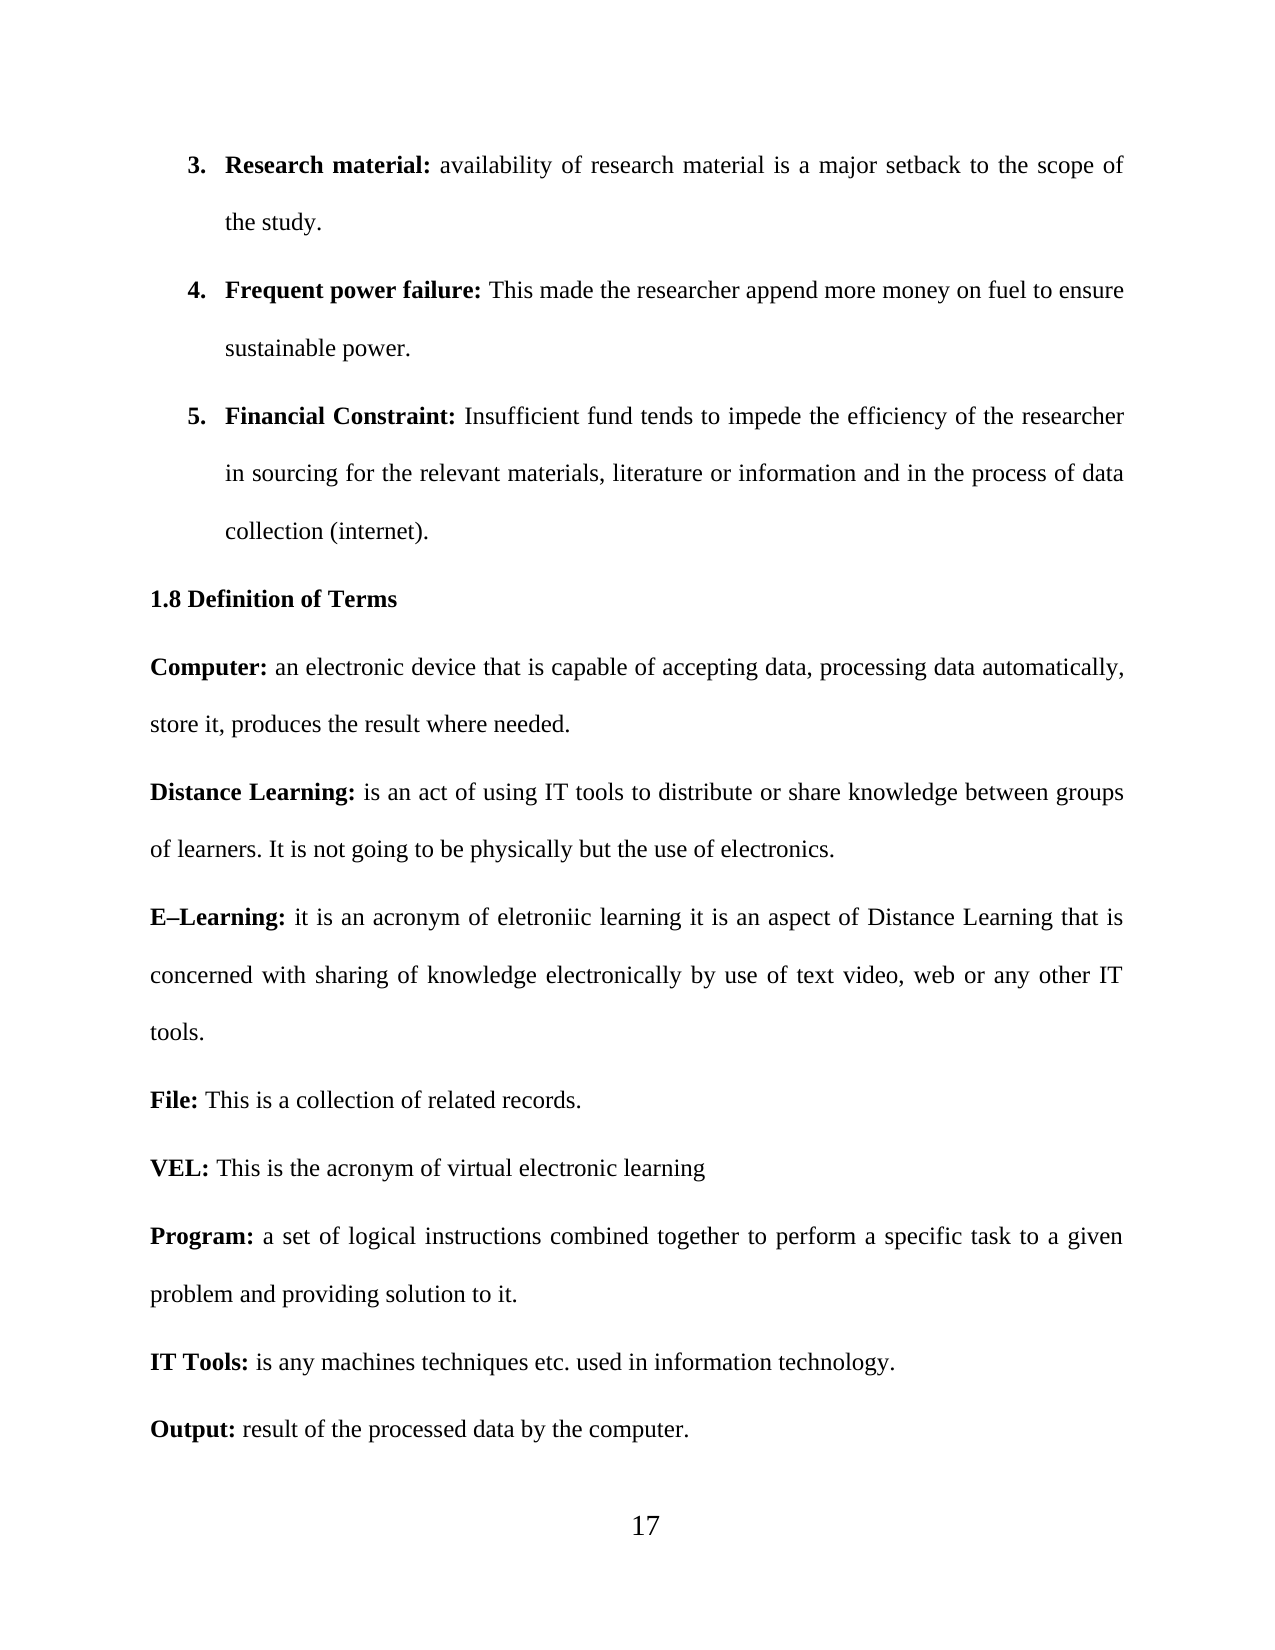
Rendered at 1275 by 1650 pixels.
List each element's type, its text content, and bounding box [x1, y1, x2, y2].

text VEL: This is the acronym of virtual electronic learning [150, 1153, 1125, 1182]
text Distance Learning: is an act of using IT tools to distribute or share knowledge between groups of learners. It is not going to be physically but the use of electronics. [150, 777, 1125, 863]
text E–Learning: it is an acronym of eletroniic learning it is an aspect of Distance Learning that is concerned with sharing of knowledge electronically by use of text video, web or any other IT tools. [150, 902, 1125, 1046]
text Computer: an electronic device that is capable of accepting data, processing data automatically, store it, produces the result where needed. [150, 652, 1125, 738]
text File: This is a collection of related records. [150, 1085, 1125, 1114]
list Research material: availability of research material is a major setback to the scope of the study. [187, 150, 1125, 236]
text 1.8 Definition of Terms [150, 584, 1125, 612]
text IT Tools: is any machines techniques etc. used in information technology. [150, 1347, 1125, 1375]
text Output: result of the processed data by the computer. [150, 1414, 1125, 1443]
list Financial Constraint: Insufficient fund tends to impede the efficiency of the researcher in sourcing for the relevant materials, literature or information and in the process of data collection (internet). [187, 401, 1125, 544]
list Frequent power failure: This made the researcher append more money on fuel to ensure sustainable power. [187, 275, 1125, 362]
text Program: a set of logical instructions combined together to perform a specific task to a given problem and providing solution to it. [150, 1221, 1125, 1307]
